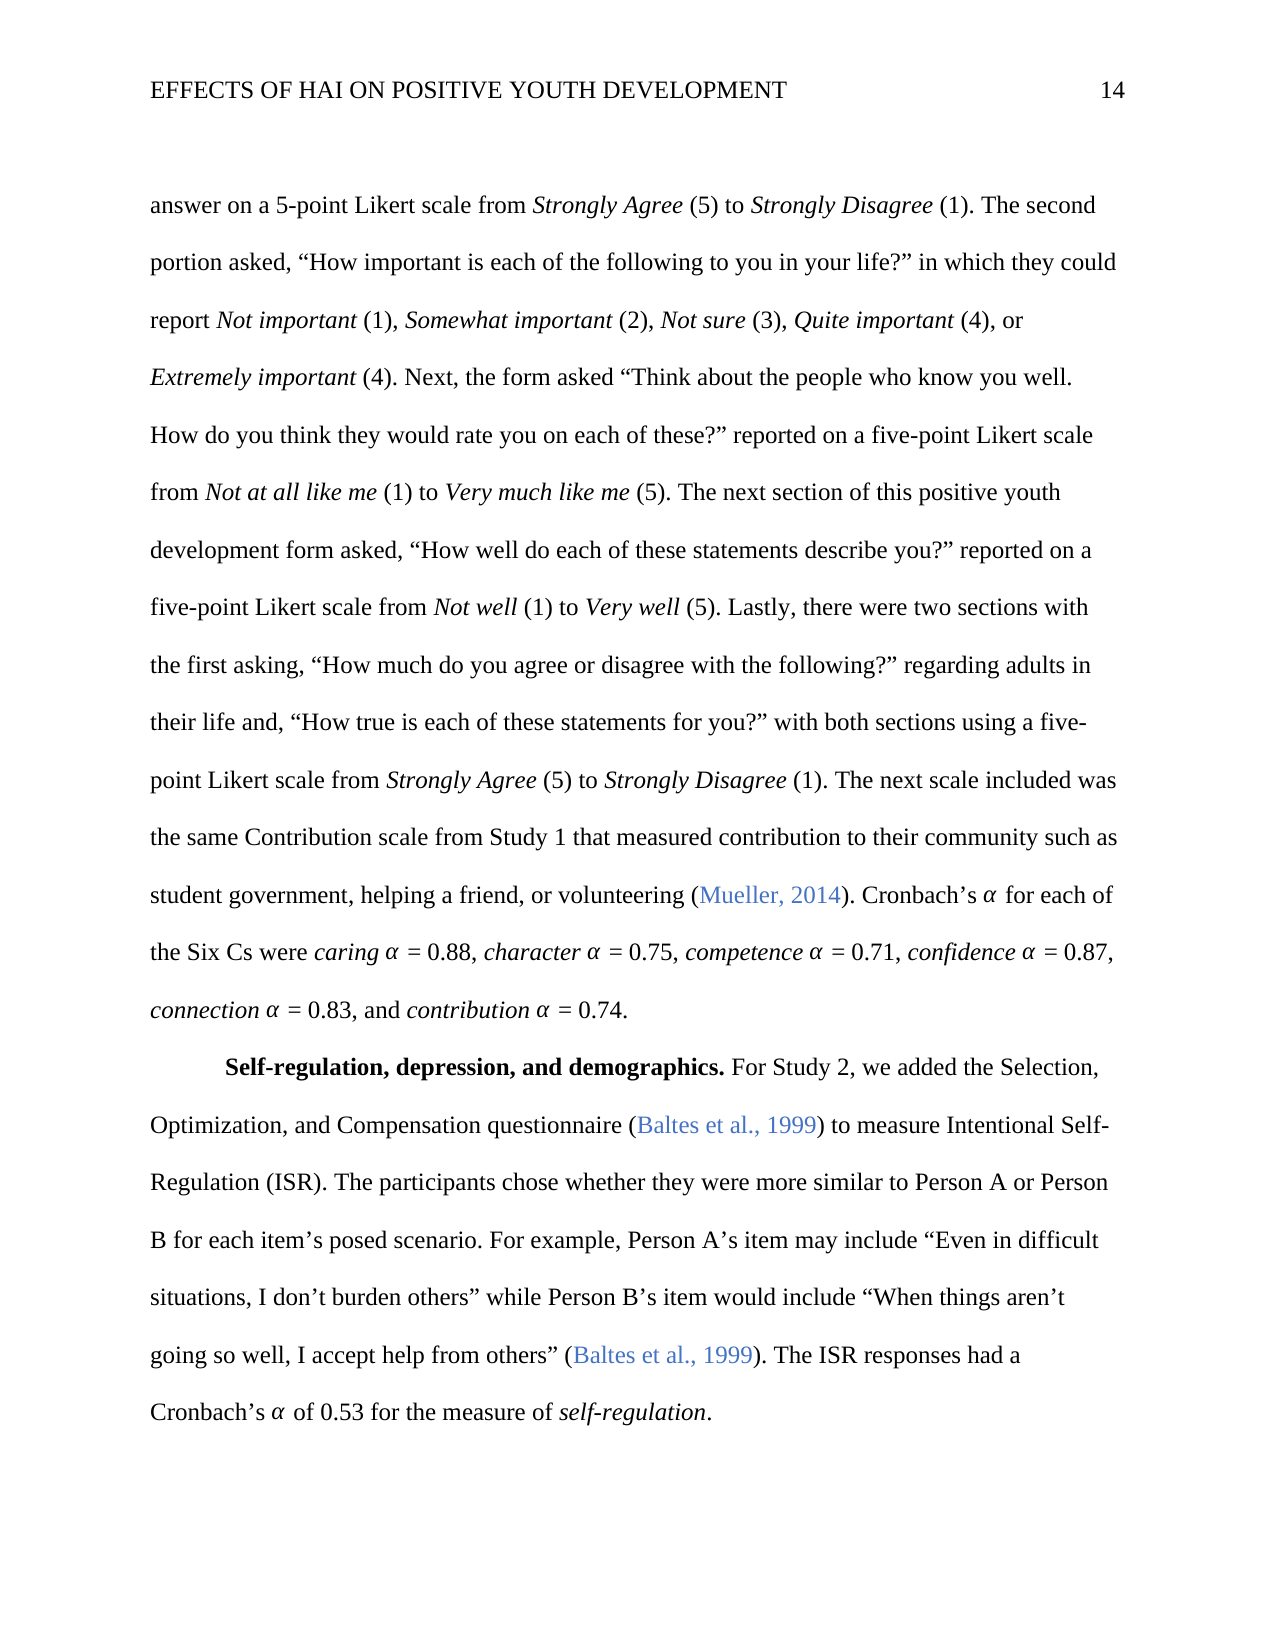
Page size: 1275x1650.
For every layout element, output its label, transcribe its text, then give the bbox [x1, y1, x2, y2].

text Self-regulation, depression, and demographics. For Study 2, we added the Selection, Optimization, and Compensation questionnaire (Baltes et al., 1999) to measure Intentional Self-Regulation (ISR). The participants chose whether they were more similar to Person A or Person B for each item’s posed scenario. For example, Person A’s item may include “Even in difficult situations, I don’t burden others” while Person B’s item would include “When things aren’t going so well, I accept help from others” (Baltes et al., 1999). The ISR responses had a Cronbach’s of 0.53 for the measure of self-regulation. [150, 1052, 1125, 1426]
